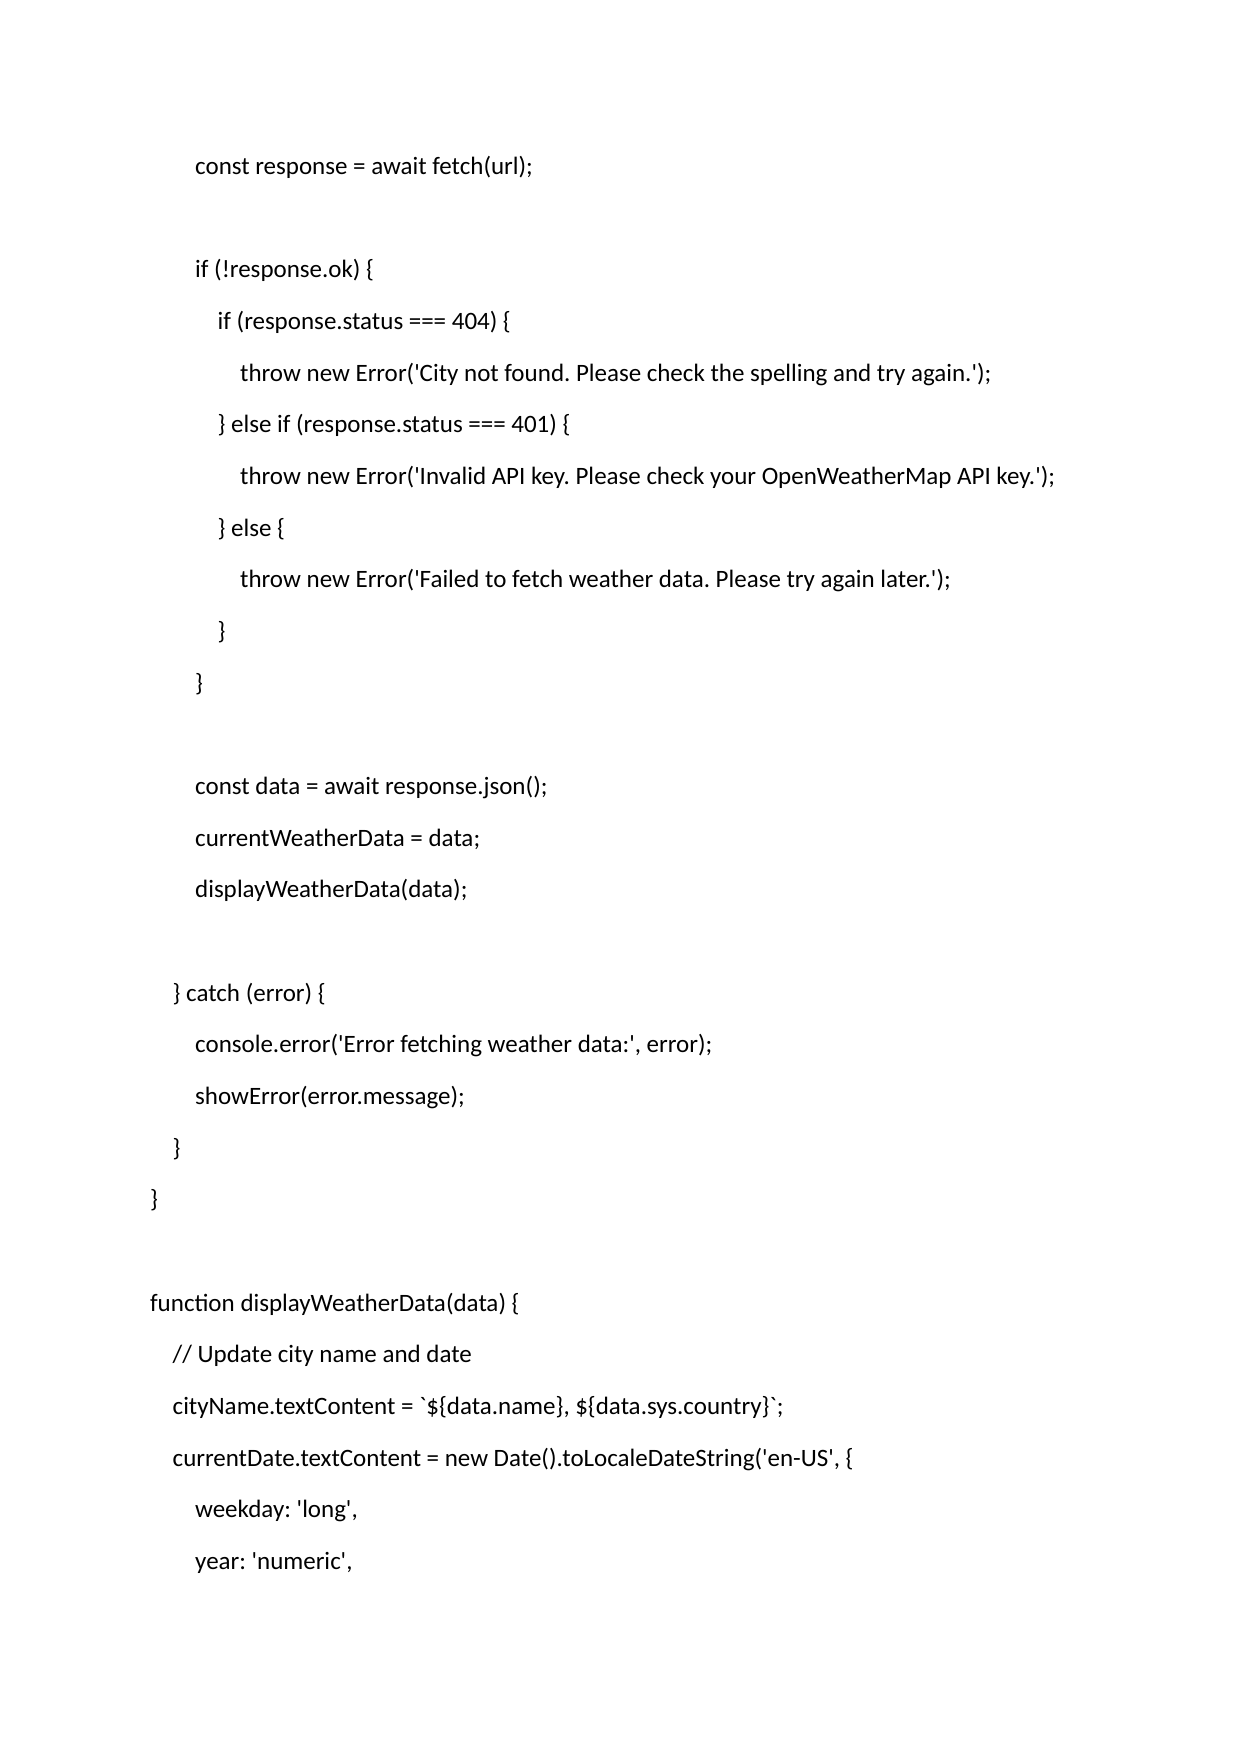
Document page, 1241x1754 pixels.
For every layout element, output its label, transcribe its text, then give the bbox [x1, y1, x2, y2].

text year: 'numeric', [150, 1545, 1090, 1576]
text currentDate.textContent = new Date().toLocaleDateString('en-US', { [150, 1442, 1090, 1472]
text weekday: 'long', [150, 1493, 1090, 1524]
text } else if (response.status === 401) { [150, 408, 1090, 439]
text } catch (error) { [150, 977, 1090, 1007]
text throw new Error('Invalid API key. Please check your OpenWeatherMap API key.'); [150, 460, 1090, 491]
text const response = await fetch(url); [150, 150, 1090, 181]
text } [150, 615, 1090, 646]
text showError(error.message); [150, 1080, 1090, 1111]
text displayWeatherData(data); [150, 873, 1090, 904]
text const data = await response.json(); [150, 770, 1090, 801]
text } else { [150, 512, 1090, 542]
text cityName.textContent = `${data.name}, ${data.sys.country}`; [150, 1390, 1090, 1421]
text } [150, 1132, 1090, 1162]
text if (response.status === 404) { [150, 305, 1090, 336]
text // Update city name and date [150, 1338, 1090, 1369]
text if (!response.ok) { [150, 253, 1090, 284]
text function displayWeatherData(data) { [150, 1287, 1090, 1317]
text throw new Error('City not found. Please check the spelling and try again.'); [150, 357, 1090, 387]
text } [150, 667, 1090, 697]
text throw new Error('Failed to fetch weather data. Please try again later.'); [150, 563, 1090, 594]
text console.error('Error fetching weather data:', error); [150, 1028, 1090, 1059]
text currentWeatherData = data; [150, 822, 1090, 852]
text } [150, 1183, 1090, 1214]
